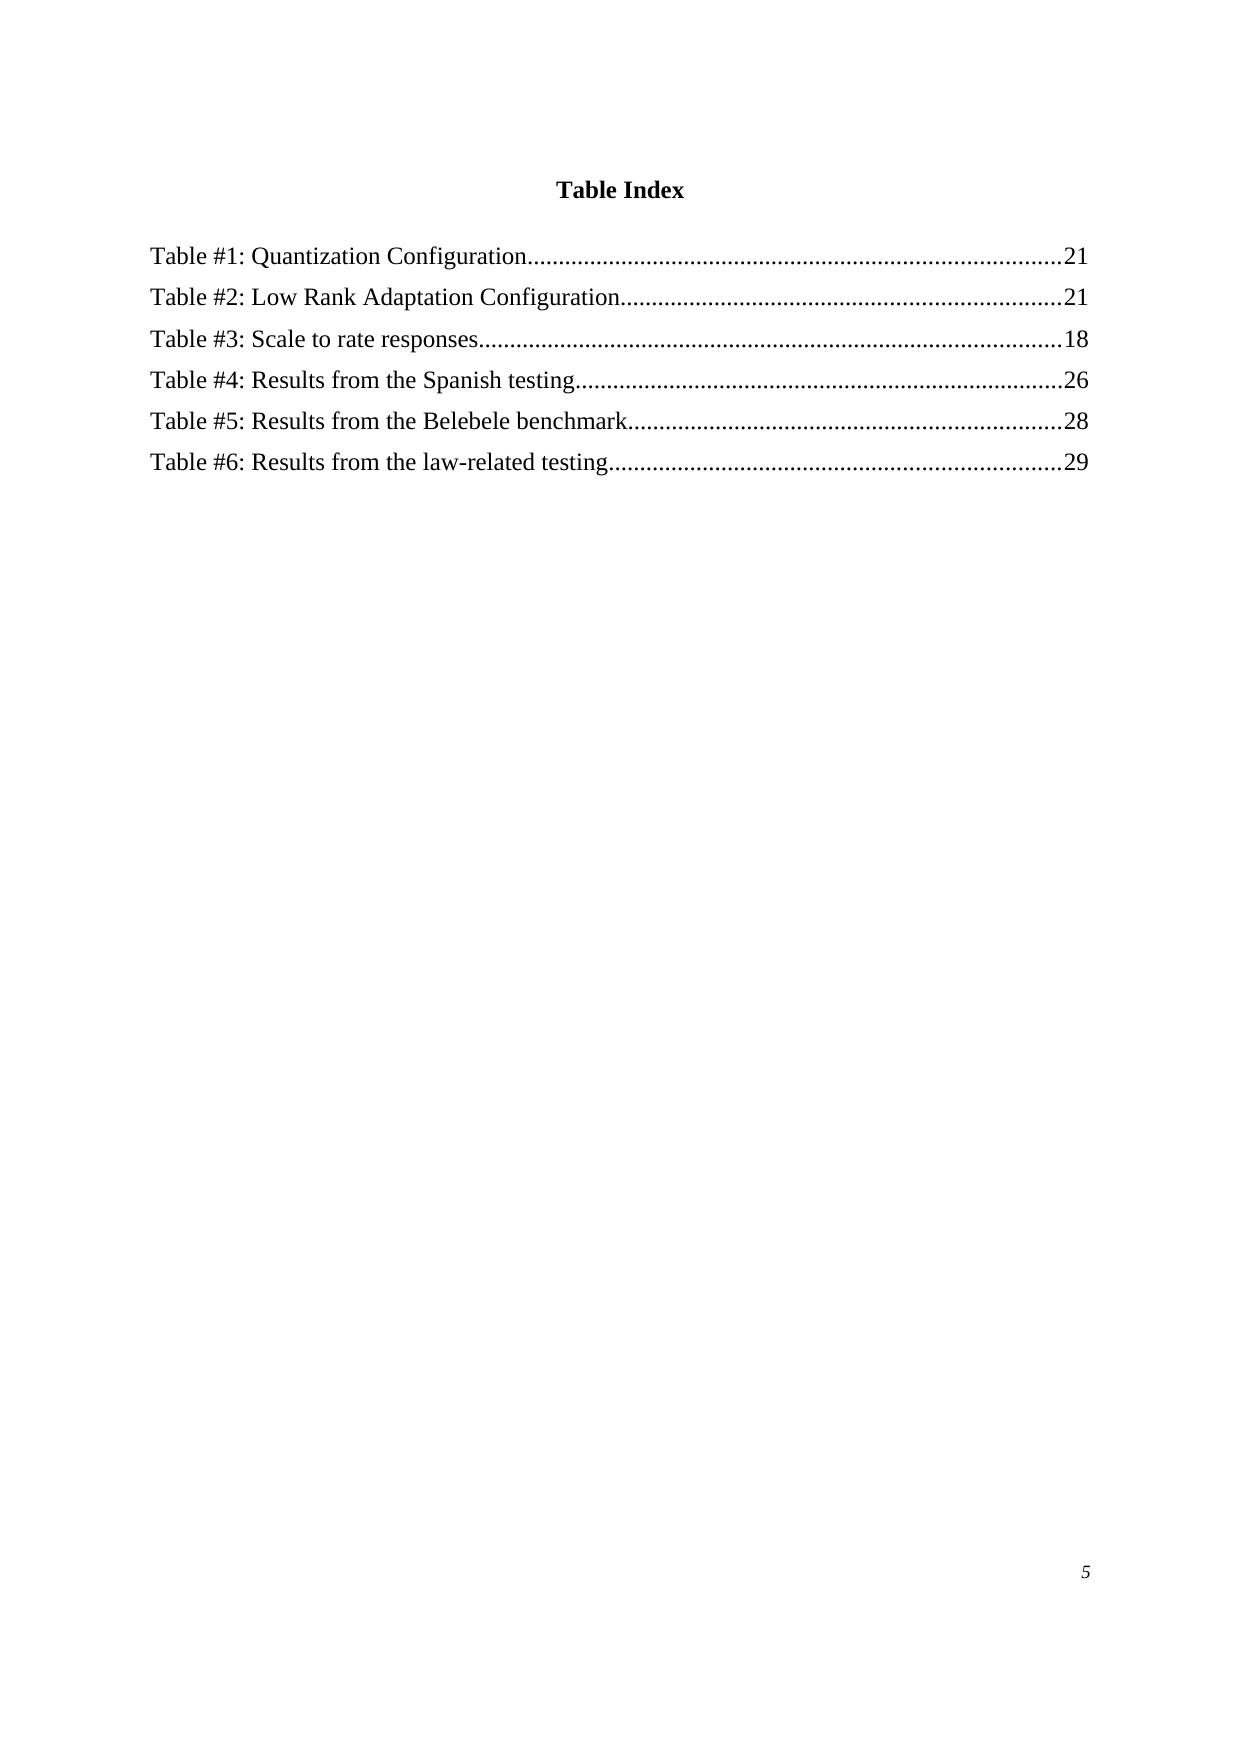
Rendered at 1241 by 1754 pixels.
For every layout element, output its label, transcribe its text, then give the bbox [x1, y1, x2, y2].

text Table #3: Scale to rate responses 18 [150, 324, 1090, 352]
text Table #4: Results from the Spanish testing 26 [150, 365, 1090, 394]
text Table Index [150, 175, 1090, 204]
text Table #6: Results from the law-related testing 29 [150, 447, 1090, 476]
text Table #1: Quantization Configuration 21 [150, 241, 1090, 270]
text Table #2: Low Rank Adaptation Configuration 21 [150, 282, 1090, 311]
text Table #5: Results from the Belebele benchmark 28 [150, 406, 1090, 435]
